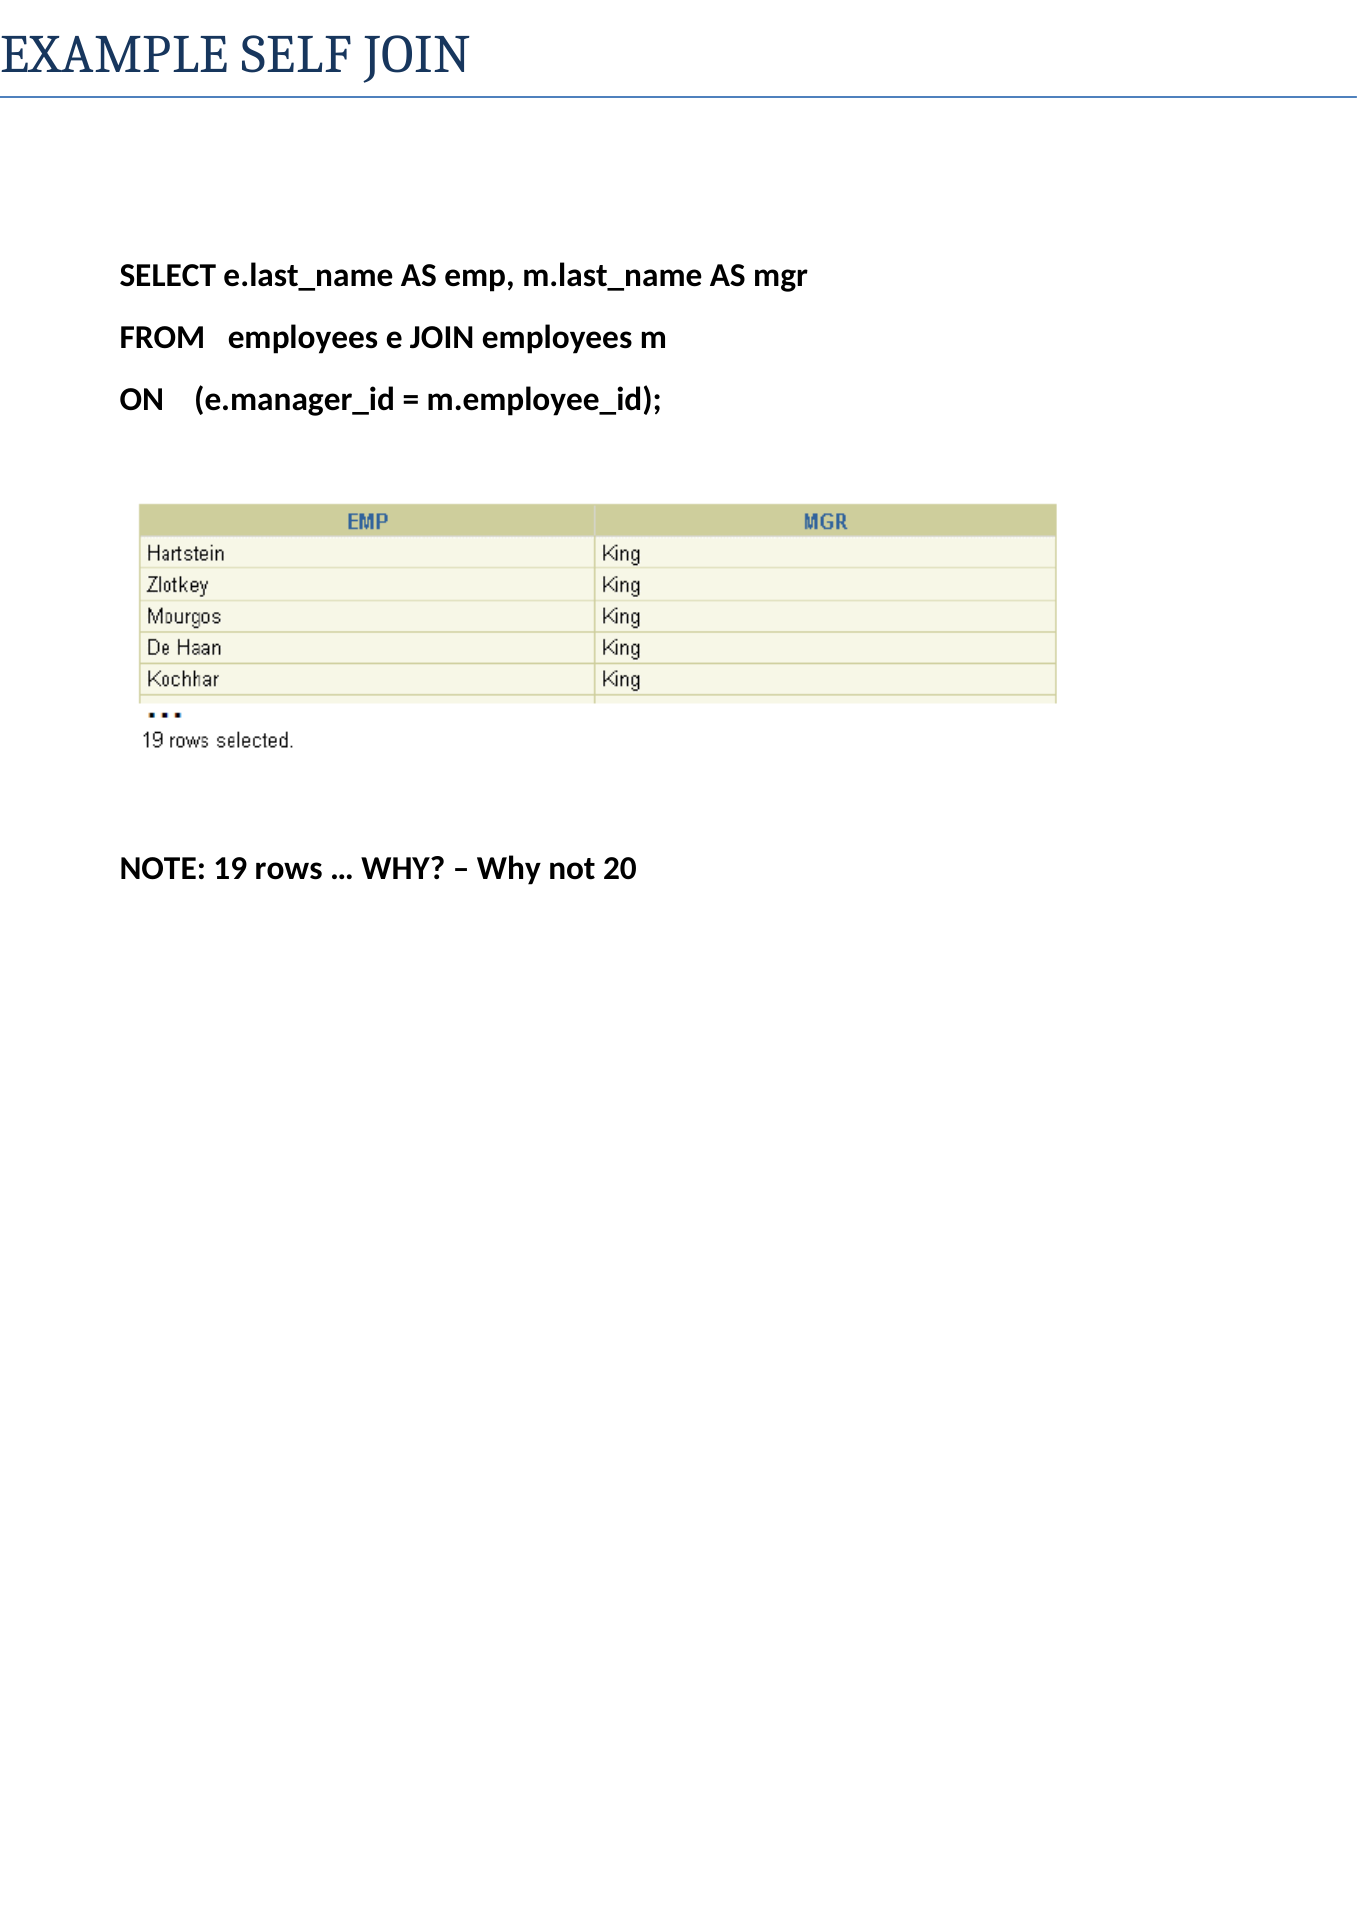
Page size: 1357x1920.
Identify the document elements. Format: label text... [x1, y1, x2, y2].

text SELECT e.last_name AS emp, m.last_name AS mgr [119, 254, 1179, 295]
text FROM employees e JOIN employees m [119, 316, 1179, 357]
picture [119, 487, 1082, 765]
text ON (e.manager_id = m.employee_id); [119, 377, 1179, 418]
title EXAMPLE SELF JOIN [0, 23, 1357, 96]
text NOTE: 19 rows … WHY? – Why not 20 [119, 847, 1179, 888]
